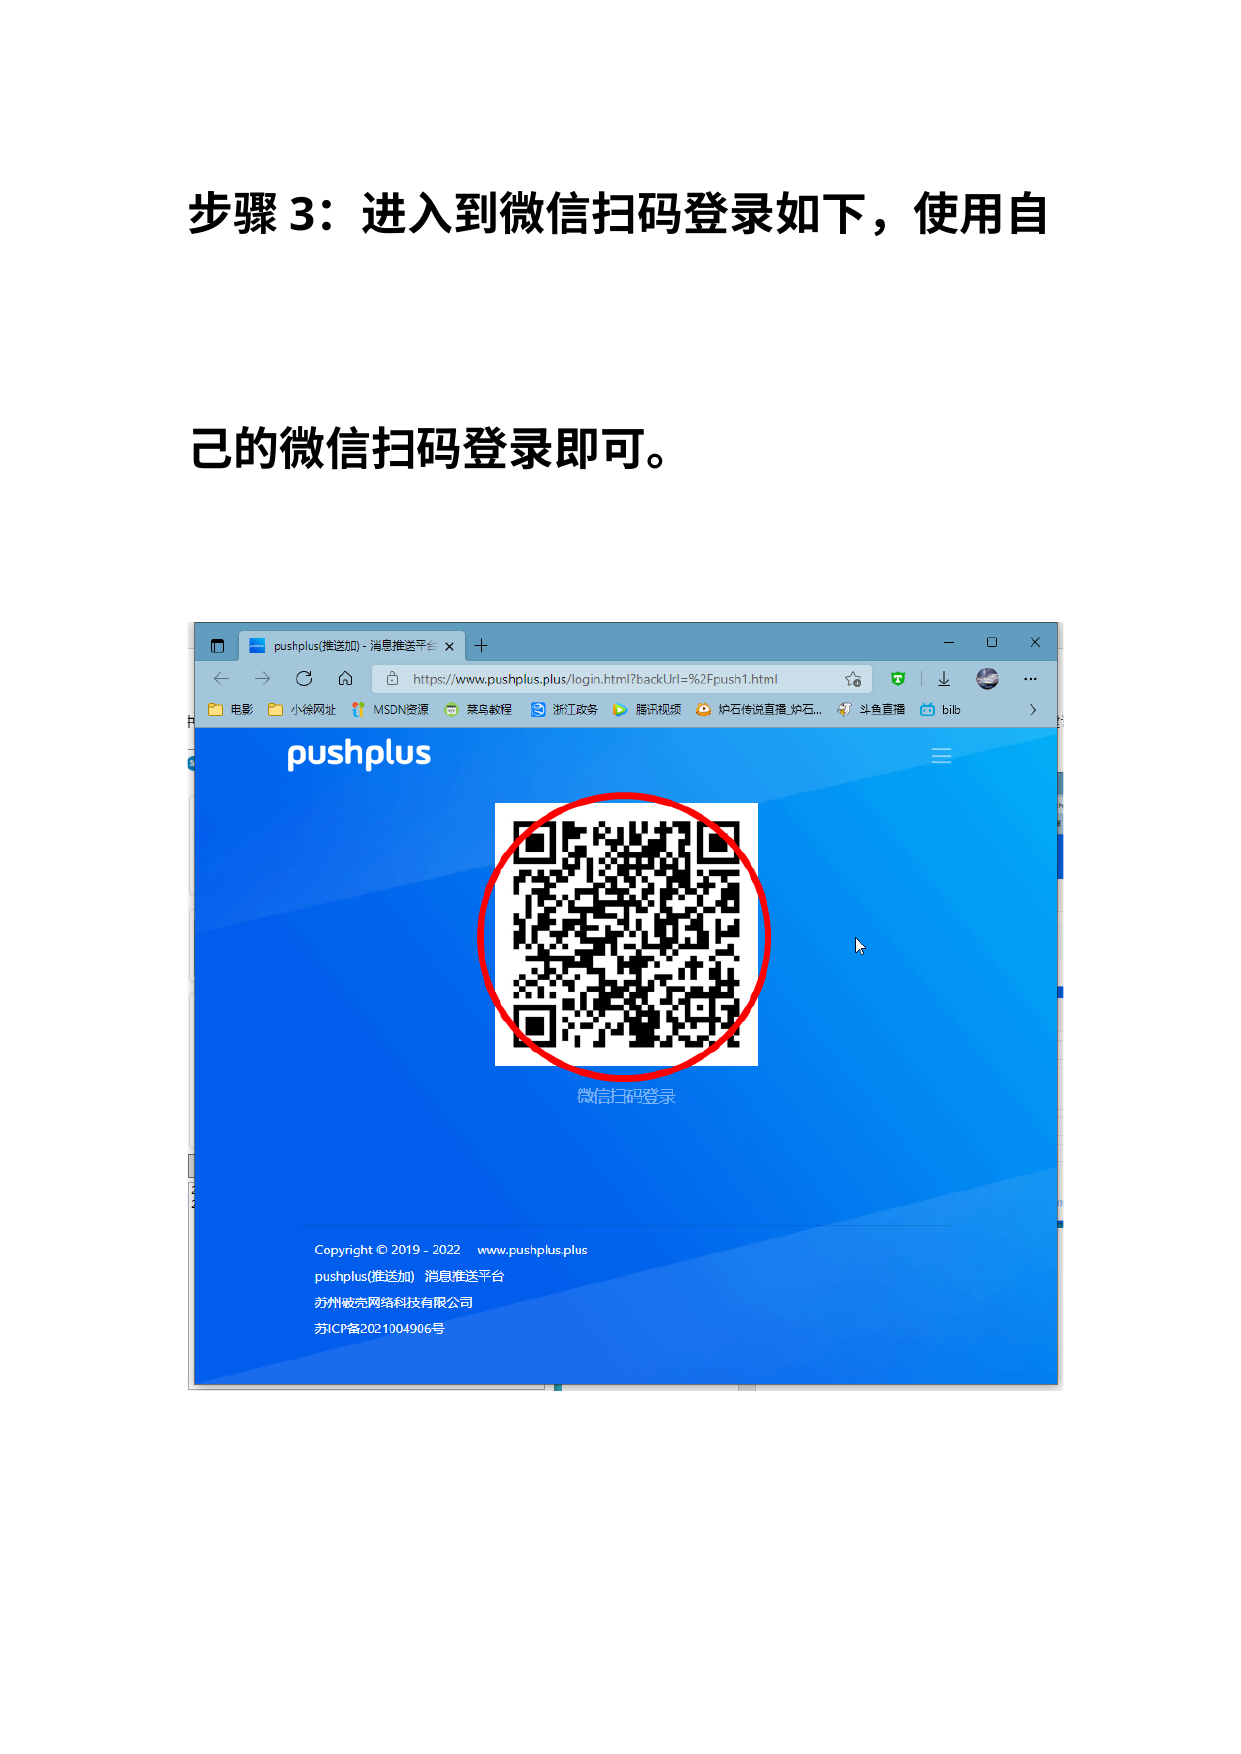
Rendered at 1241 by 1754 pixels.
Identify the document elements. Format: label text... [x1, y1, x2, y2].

subtitle 步骤3：进入到微信扫码登录如下，使用自己的微信扫码登录即可。 [187, 162, 1053, 494]
picture [187, 622, 1064, 1391]
